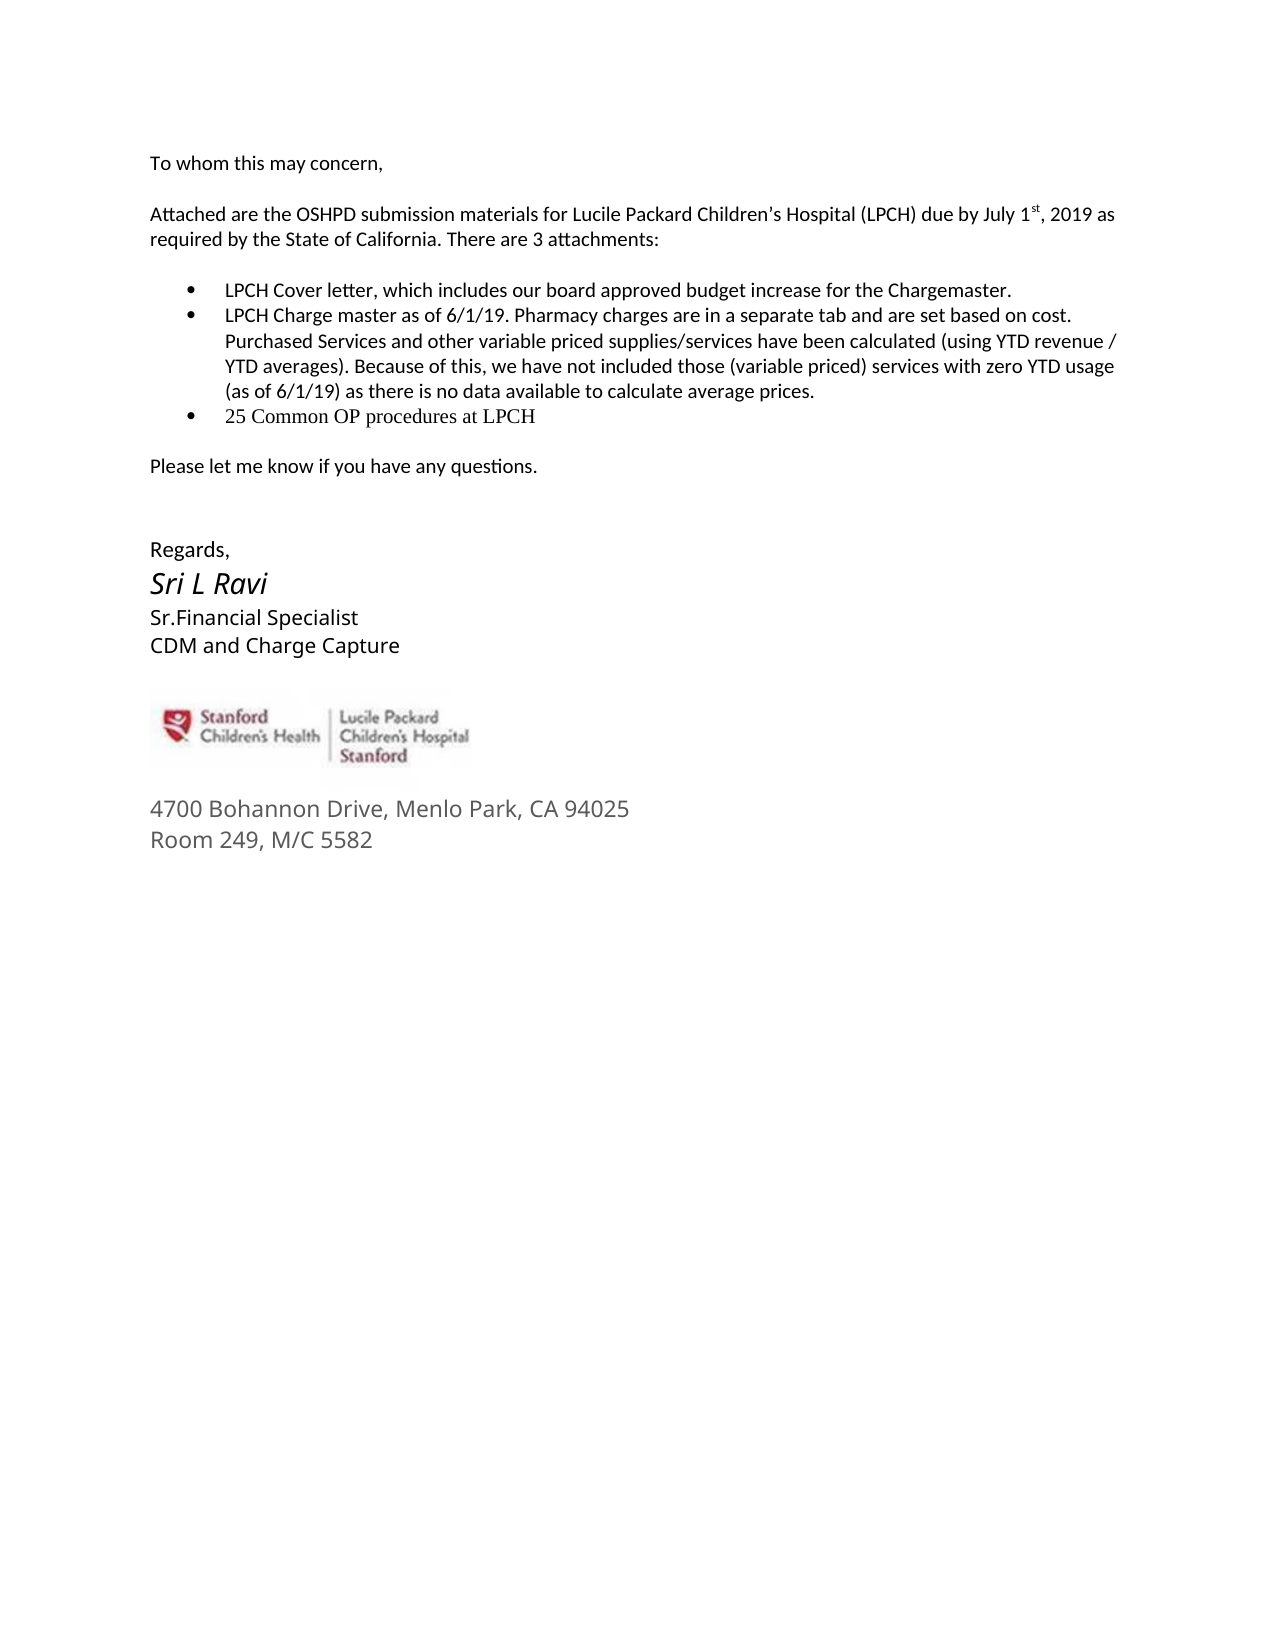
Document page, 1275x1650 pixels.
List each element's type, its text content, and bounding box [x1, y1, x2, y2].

text Please let me know if you have any questions. [150, 454, 1125, 479]
text Room 249, M/C 5582 [150, 824, 1125, 855]
picture [150, 688, 507, 793]
text CDM and Charge Capture [150, 631, 1125, 660]
list LPCH Charge master as of 6/1/19. Pharmacy charges are in a separate tab and are set based on cost. Purchased Services and other variable priced supplies/services have been calculated (using YTD revenue / YTD averages). Because of this, we have not included those (variable priced) services with zero YTD usage (as of 6/1/19) as there is no data available to calculate average prices. [187, 302, 1125, 404]
list 25 Common OP procedures at LPCH [187, 404, 1125, 428]
text Sr.Financial Specialist [150, 603, 1125, 631]
text Regards, [150, 535, 1125, 563]
text Sri L Ravi [150, 563, 1125, 603]
text To whom this may concern, [150, 150, 1125, 175]
list LPCH Cover letter, which includes our board approved budget increase for the Chargemaster. [187, 277, 1125, 302]
text 4700 Bohannon Drive, Menlo Park, CA 94025 [150, 793, 1125, 824]
text Attached are the OSHPD submission materials for Lucile Packard Children’s Hospital (LPCH) due by July 1st, 2019 as required by the State of California. There are 3 attachments: [150, 201, 1125, 252]
